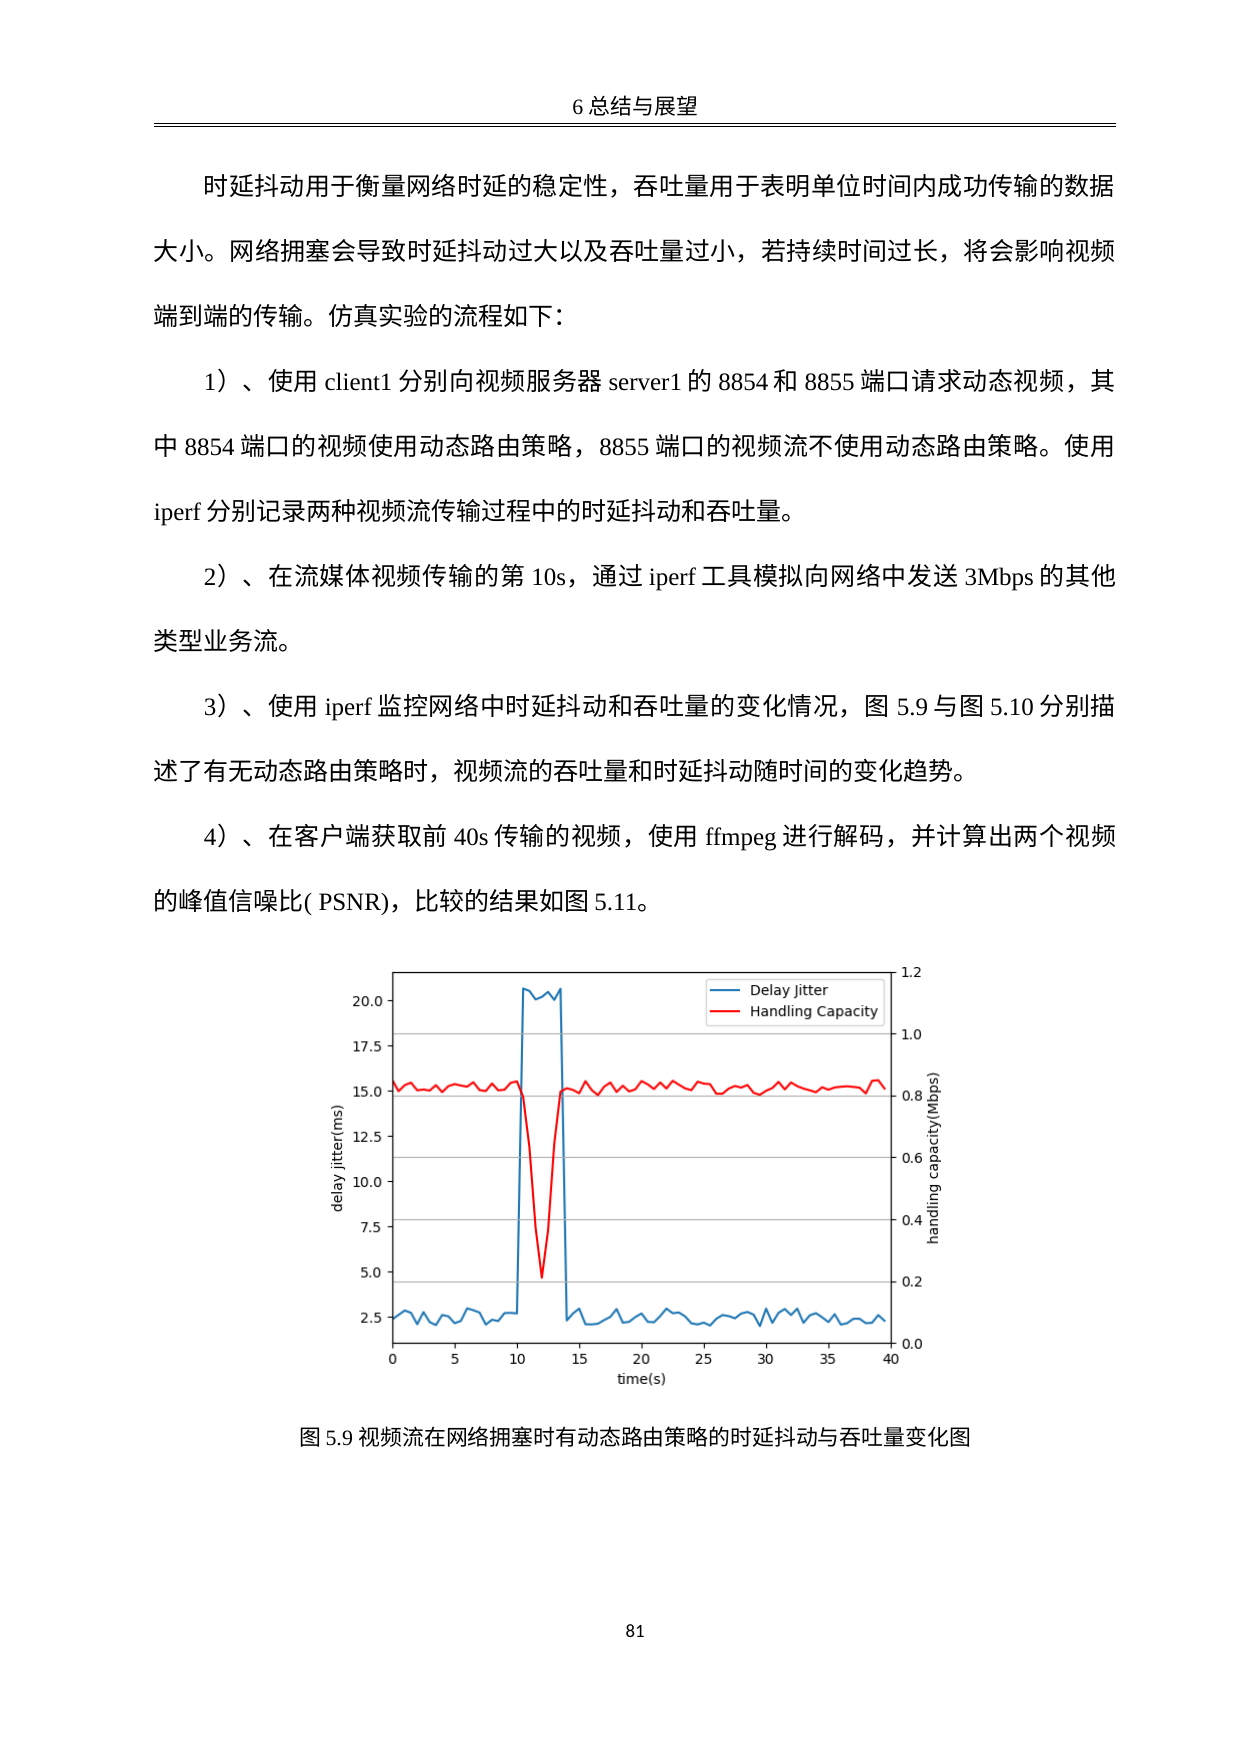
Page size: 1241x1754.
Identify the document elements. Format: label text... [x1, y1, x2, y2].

table_header [154, 965, 1116, 1420]
text 1）、使用client1分别向视频服务器server1的8854和8855端口请求动态视频，其中8854端口的视频使用动态路由策略，8855端口的视频流不使用动态路由策略。使用iperf分别记录两种视频流传输过程中的时延抖动和吞吐量。 [154, 347, 1116, 542]
text 时延抖动用于衡量网络时延的稳定性，吞吐量用于表明单位时间内成功传输的数据大小。网络拥塞会导致时延抖动过大以及吞吐量过小，若持续时间过长，将会影响视频端到端的传输。仿真实验的流程如下： [154, 152, 1116, 347]
text 2）、在流媒体视频传输的第10s，通过iperf工具模拟向网络中发送3Mbps的其他类型业务流。 [154, 542, 1116, 672]
text 4）、在客户端获取前40s传输的视频，使用ffmpeg进行解码，并计算出两个视频的峰值信噪比( PSNR)，比较的结果如图5.11。 [154, 802, 1116, 932]
text 3）、使用iperf监控网络中时延抖动和吞吐量的变化情况，图5.9与图5.10分别描述了有无动态路由策略时，视频流的吞吐量和时延抖动随时间的变化趋势。 [154, 672, 1116, 802]
picture [322, 965, 948, 1389]
table_cell 图5.9 视频流在网络拥塞时有动态路由策略的时延抖动与吞吐量变化图 [154, 1420, 1116, 1452]
